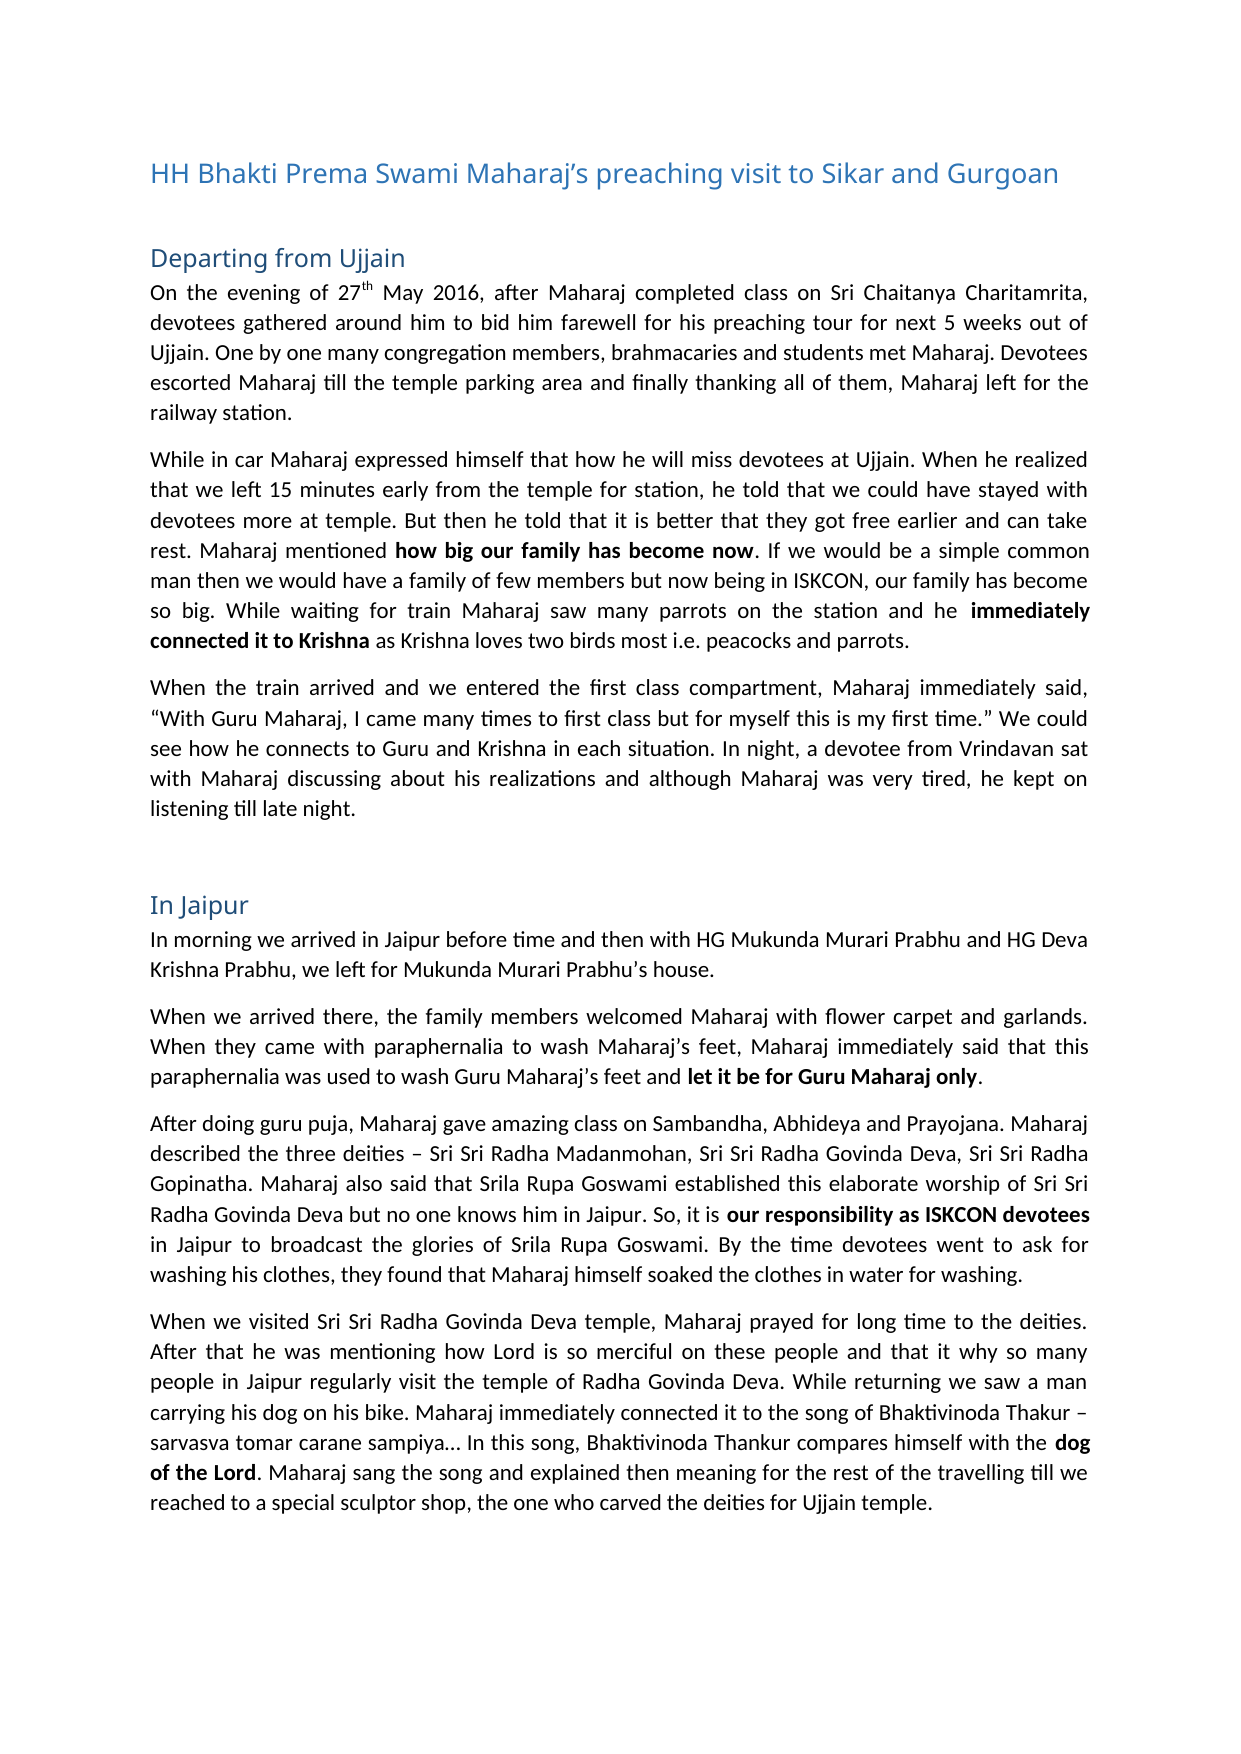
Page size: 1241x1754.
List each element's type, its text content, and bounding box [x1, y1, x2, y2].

text On the evening of 27th May 2016, after Maharaj completed class on Sri Chaitanya Charitamrita, devotees gathered around him to bid him farewell for his preaching tour for next 5 weeks out of Ujjain. One by one many congregation members, brahmacaries and students met Maharaj. Devotees escorted Maharaj till the temple parking area and finally thanking all of them, Maharaj left for the railway station. [150, 278, 1090, 426]
text In morning we arrived in Jaipur before time and then with HG Mukunda Murari Prabhu and HG Deva Krishna Prabhu, we left for Mukunda Murari Prabhu’s house. [150, 925, 1090, 983]
subtitle HH Bhakti Prema Swami Maharaj’s preaching visit to Sikar and Gurgoan [150, 154, 1090, 191]
text When the train arrived and we entered the first class compartment, Maharaj immediately said, “With Guru Maharaj, I came many times to first class but for myself this is my first time.” We could see how he connects to Guru and Krishna in each situation. In night, a devotee from Vrindavan sat with Maharaj discussing about his realizations and although Maharaj was very tired, he kept on listening till late night. [150, 673, 1090, 822]
text When we visited Sri Sri Radha Govinda Deva temple, Maharaj prayed for long time to the deities. After that he was mentioning how Lord is so merciful on these people and that it why so many people in Jaipur regularly visit the temple of Radha Govinda Deva. While returning we saw a man carrying his dog on his bike. Maharaj immediately connected it to the song of Bhaktivinoda Thakur – sarvasva tomar carane sampiya… In this song, Bhaktivinoda Thankur compares himself with the dog of the Lord. Maharaj sang the song and explained then meaning for the rest of the travelling till we reached to a special sculptor shop, the one who carved the deities for Ujjain temple. [150, 1307, 1090, 1516]
subtitle Departing from Ujjain [150, 241, 1090, 275]
subtitle In Jaipur [150, 888, 1090, 922]
text When we arrived there, the family members welcomed Maharaj with flower carpet and garlands. When they came with paraphernalia to wash Maharaj’s feet, Maharaj immediately said that this paraphernalia was used to wash Guru Maharaj’s feet and let it be for Guru Maharaj only. [150, 1002, 1090, 1090]
text While in car Maharaj expressed himself that how he will miss devotees at Ujjain. When he realized that we left 15 minutes early from the temple for station, he told that we could have stayed with devotees more at temple. But then he told that it is better that they got free earlier and can take rest. Maharaj mentioned how big our family has become now. If we would be a simple common man then we would have a family of few members but now being in ISKCON, our family has become so big. While waiting for train Maharaj saw many parrots on the station and he immediately connected it to Krishna as Krishna loves two birds most i.e. peacocks and parrots. [150, 445, 1090, 654]
text After doing guru puja, Maharaj gave amazing class on Sambandha, Abhideya and Prayojana. Maharaj described the three deities – Sri Sri Radha Madanmohan, Sri Sri Radha Govinda Deva, Sri Sri Radha Gopinatha. Maharaj also said that Srila Rupa Goswami established this elaborate worship of Sri Sri Radha Govinda Deva but no one knows him in Jaipur. So, it is our responsibility as ISKCON devotees in Jaipur to broadcast the glories of Srila Rupa Goswami. By the time devotees went to ask for washing his clothes, they found that Maharaj himself soaked the clothes in water for washing. [150, 1109, 1090, 1288]
